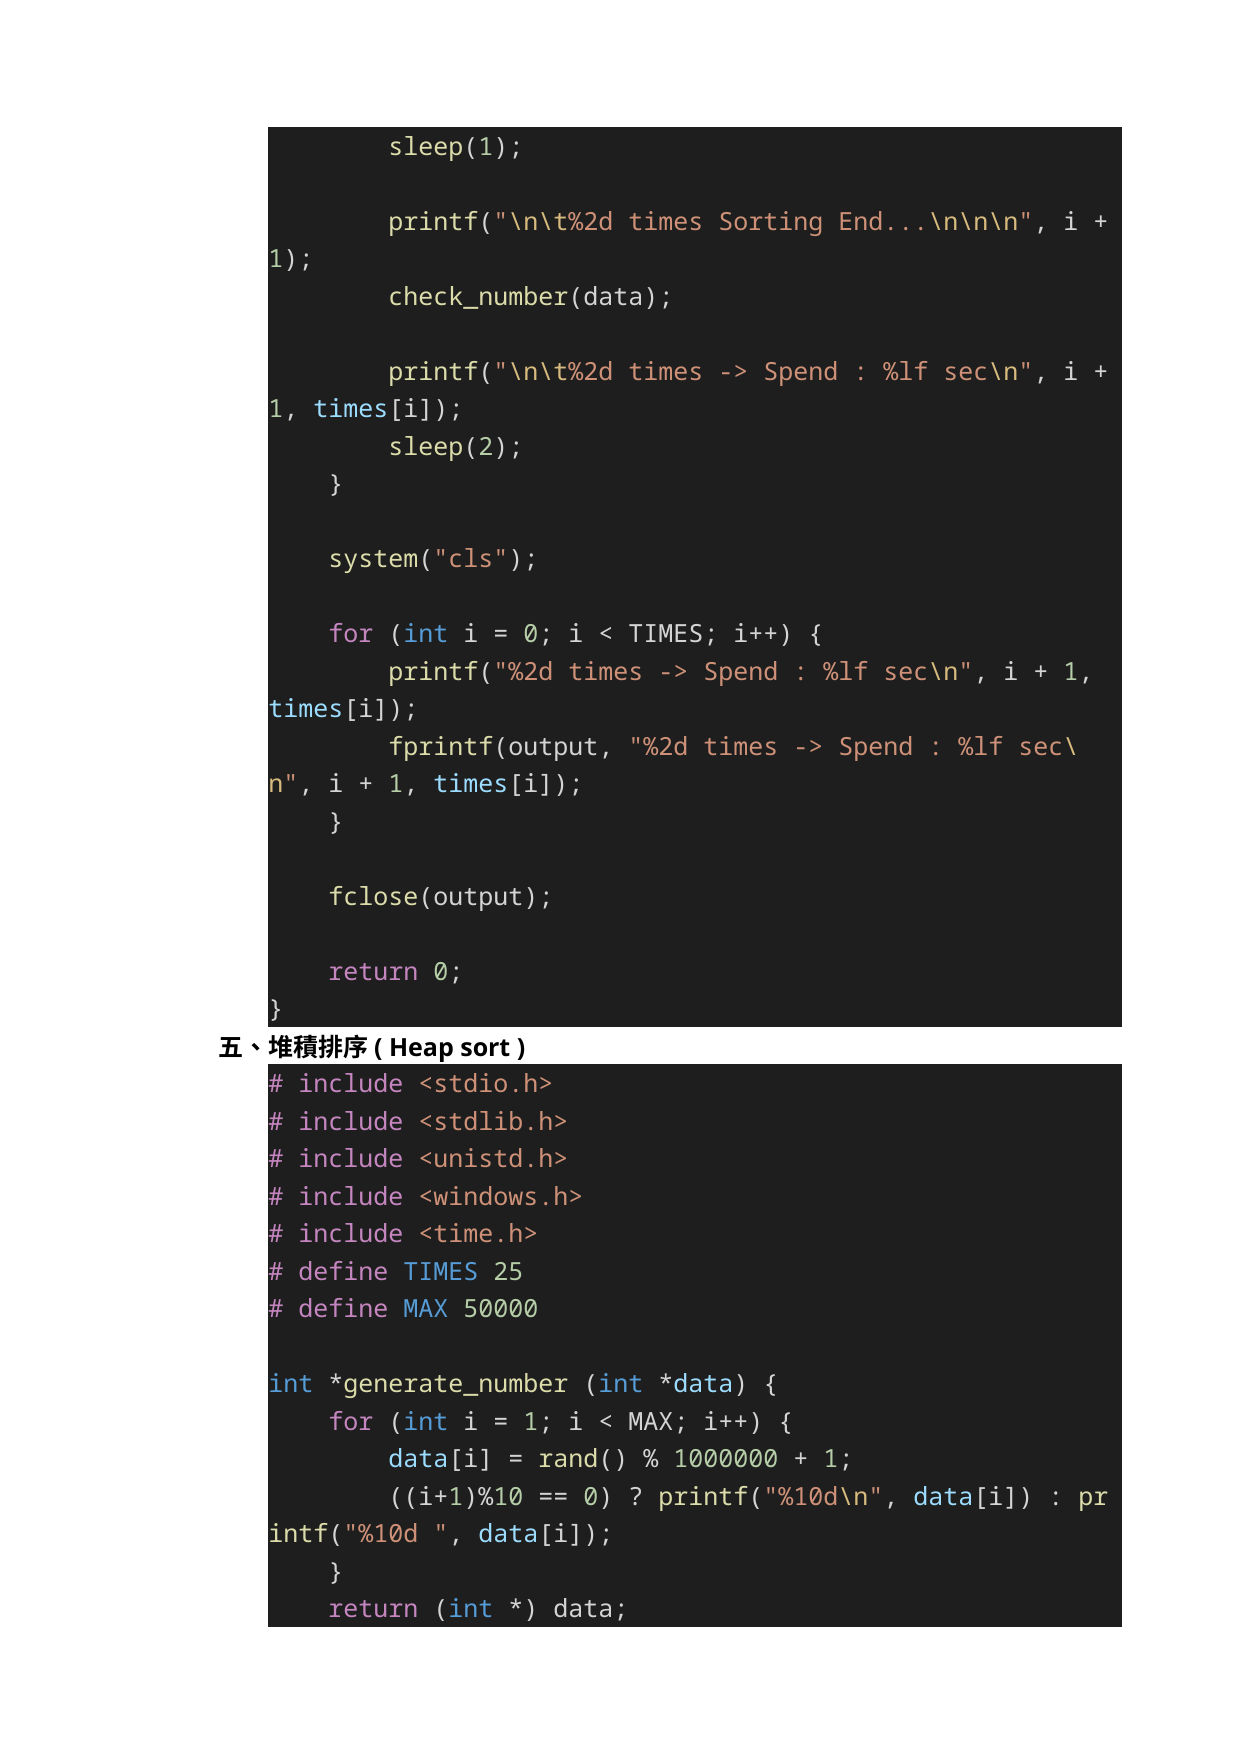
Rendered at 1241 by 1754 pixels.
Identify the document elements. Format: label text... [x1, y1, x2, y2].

text for (int i = 0; i < TIMES; i++) { [268, 614, 1122, 652]
text # include <unistd.h> [268, 1139, 1122, 1177]
text # include <stdlib.h> [268, 1102, 1122, 1139]
text int *generate_number (int *data) { [268, 1364, 1122, 1402]
text fprintf(output, "%2d times -> Spend : %lf sec\n", i + 1, times[i]); [268, 727, 1122, 802]
text fclose(output); [268, 877, 1122, 914]
text data[i] = rand() % 1000000 + 1; [268, 1439, 1122, 1477]
text # include <windows.h> [268, 1177, 1122, 1214]
text return (int *) data; [268, 1589, 1122, 1627]
text printf("\n\t%2d times Sorting End...\n\n\n", i + 1); [268, 202, 1122, 277]
text sleep(2); [268, 427, 1122, 464]
text return 0; [268, 952, 1122, 989]
text # define TIMES 25 [268, 1252, 1122, 1289]
text sleep(1); [268, 127, 1122, 164]
text # include <time.h> [268, 1214, 1122, 1252]
text } [268, 802, 1122, 839]
text } [268, 464, 1122, 502]
text system("cls"); [268, 539, 1122, 577]
text for (int i = 1; i < MAX; i++) { [268, 1402, 1122, 1439]
subtitle 堆積排序 ( Heap sort ) [218, 1027, 1122, 1064]
text # include <stdio.h> [268, 1064, 1122, 1102]
text printf("\n\t%2d times -> Spend : %lf sec\n", i + 1, times[i]); [268, 352, 1122, 427]
text } [268, 1552, 1122, 1589]
text # define MAX 50000 [268, 1289, 1122, 1327]
text check_number(data); [268, 277, 1122, 314]
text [268, 1477, 1122, 1552]
text } [268, 989, 1122, 1027]
text printf("%2d times -> Spend : %lf sec\n", i + 1, times[i]); [268, 652, 1122, 727]
